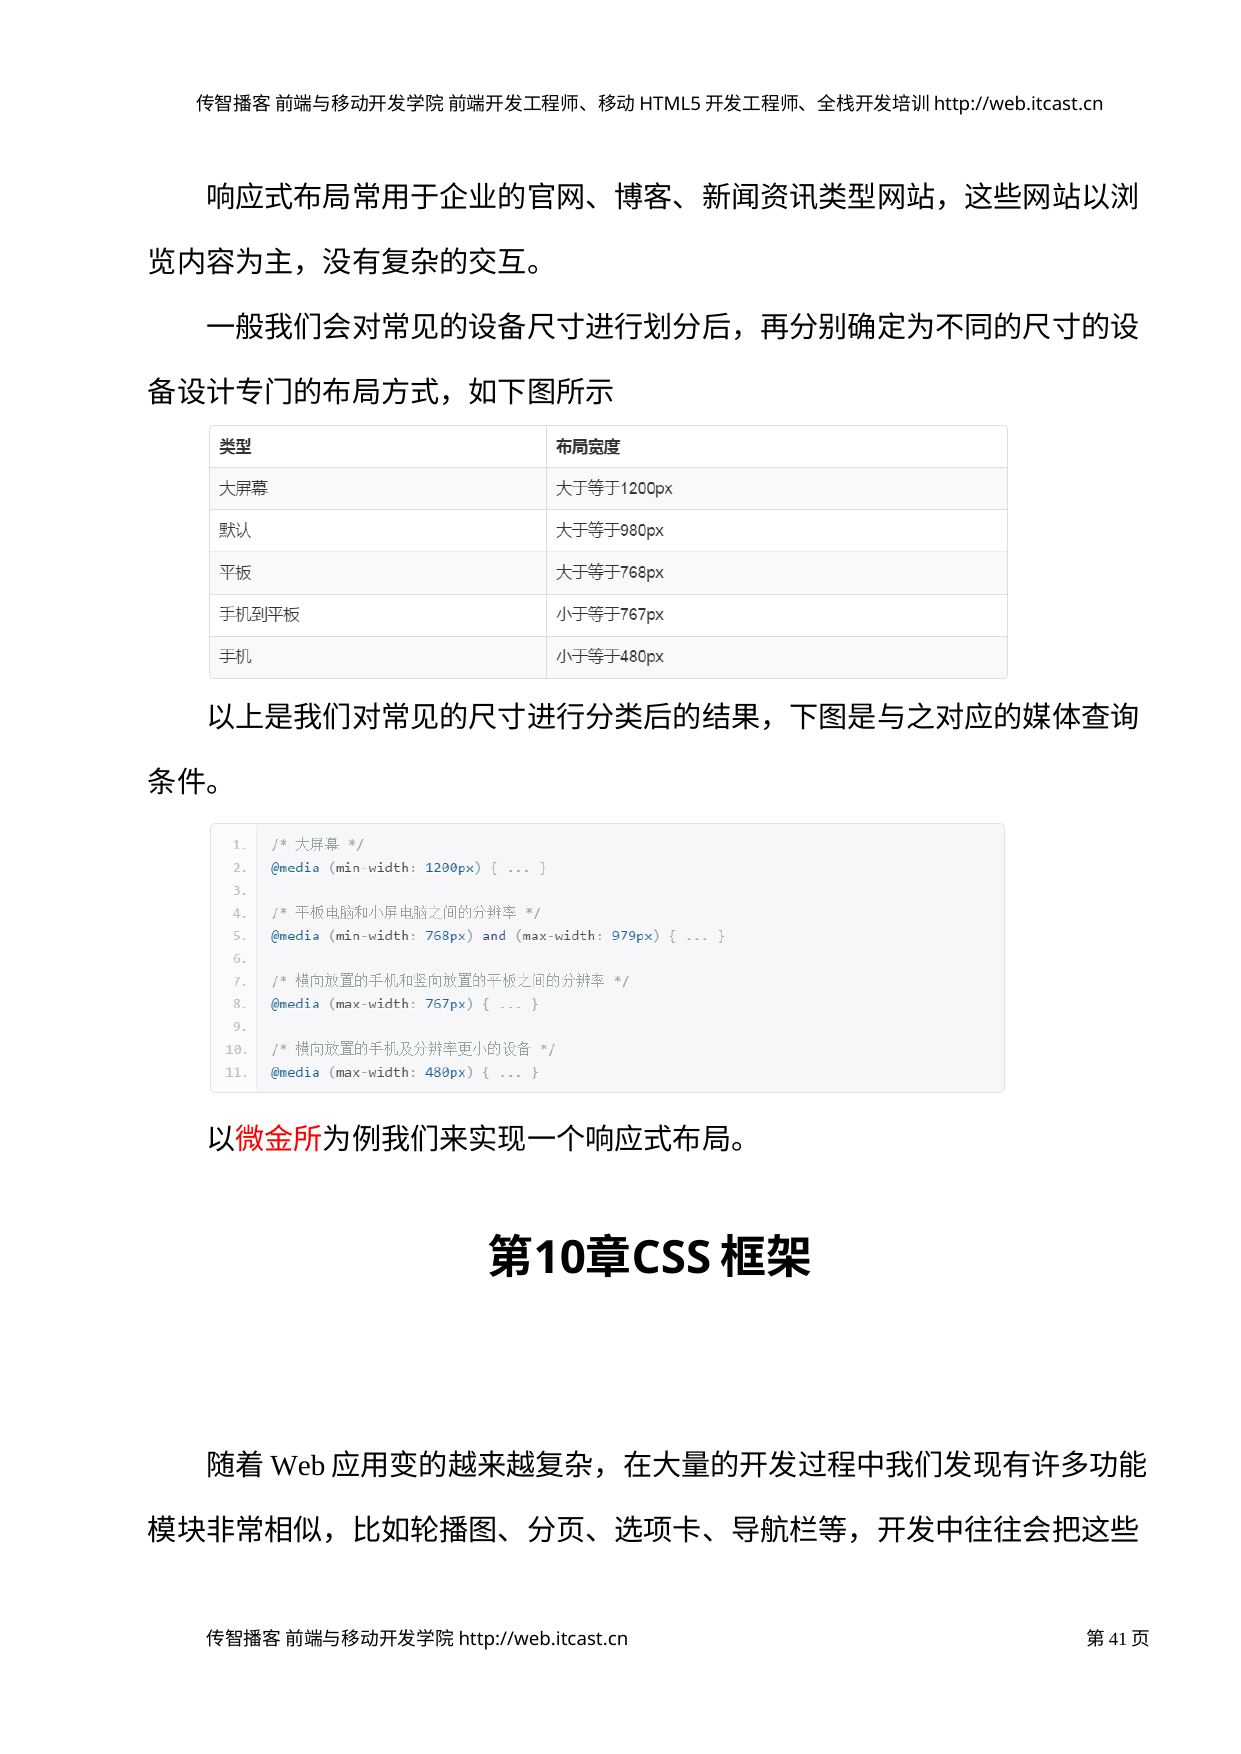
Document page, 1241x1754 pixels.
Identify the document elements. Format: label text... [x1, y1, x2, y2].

picture [206, 422, 1010, 682]
text 随着Web应用变的越来越复杂，在大量的开发过程中我们发现有许多功能模块非常相似，比如轮播图、分页、选项卡、导航栏等，开发中往往会把这些具有通用性的功能模块进行一系列封装，使之成为一个个组件应用到项目中，可以极大的节约开发成本，将这些通用的组件缩合到一起就形成了前端框架。 [148, 1430, 1152, 1560]
text 响应式布局常用于企业的官网、博客、新闻资讯类型网站，这些网站以浏览内容为主，没有复杂的交互。 [148, 162, 1152, 292]
text 一般我们会对常见的设备尺寸进行划分后，再分别确定为不同的尺寸的设备设计专门的布局方式，如下图所示 [148, 292, 1152, 422]
text 以微金所为例我们来实现一个响应式布局。 [148, 1104, 1152, 1169]
subtitle CSS框架 [148, 1205, 1152, 1302]
text 以上是我们对常见的尺寸进行分类后的结果，下图是与之对应的媒体查询条件。 [148, 682, 1152, 812]
picture [206, 819, 1009, 1097]
